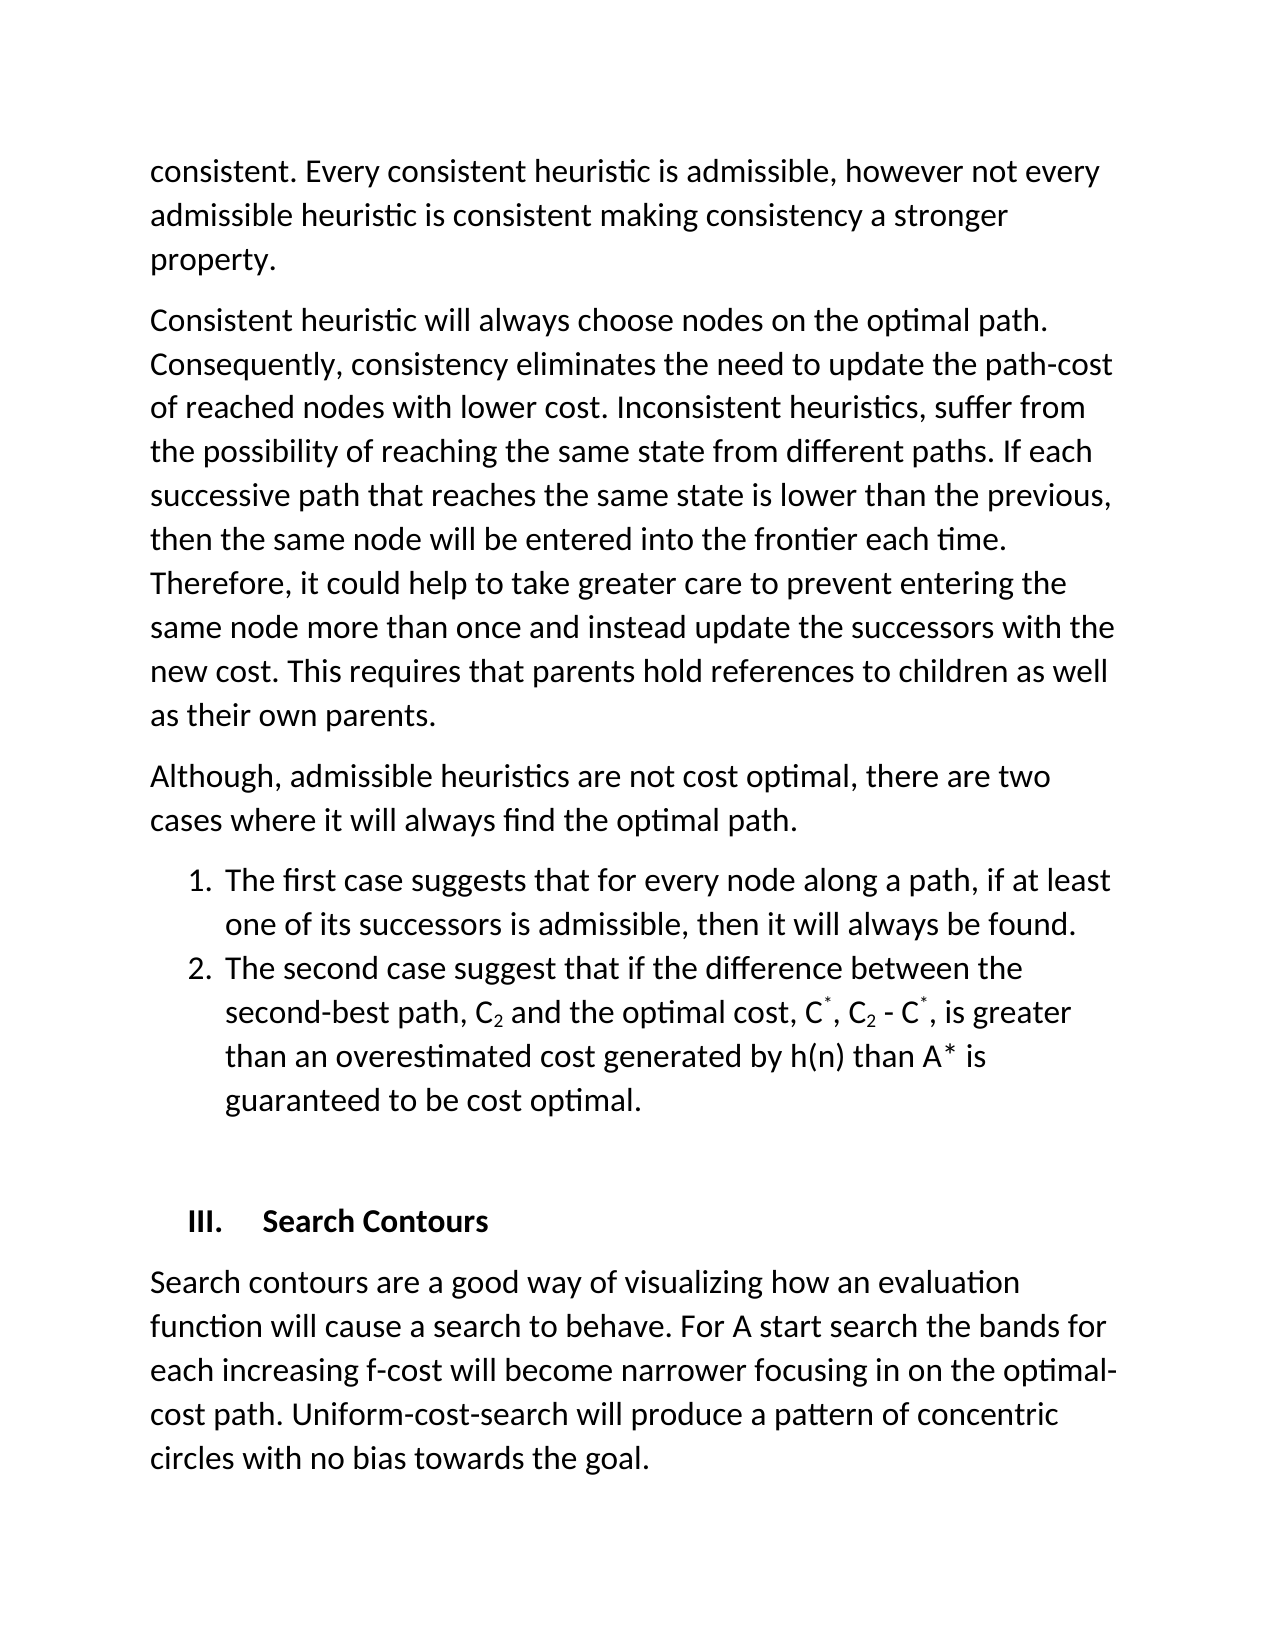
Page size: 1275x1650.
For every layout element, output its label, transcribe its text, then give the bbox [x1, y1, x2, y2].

list Search Contours [187, 1200, 1125, 1241]
text Search contours are a good way of visualizing how an evaluation function will cause a search to behave. For A start search the bands for each increasing f-cost will become narrower focusing in on the optimal-cost path. Uniform-cost-search will produce a pattern of concentric circles with no bias towards the goal. [150, 1261, 1125, 1478]
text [150, 150, 1125, 279]
list The first case suggests that for every node along a path, if at least one of its successors is admissible, then it will always be found. [187, 859, 1125, 944]
list The second case suggest that if the difference between the second-best path, C2 and the optimal cost, C*, C2 - C*, is greater than an overestimated cost generated by h(n) than A* is guaranteed to be cost optimal. [187, 947, 1125, 1120]
text Consistent heuristic will always choose nodes on the optimal path. Consequently, consistency eliminates the need to update the path-cost of reached nodes with lower cost. Inconsistent heuristics, suffer from the possibility of reaching the same state from different paths. If each successive path that reaches the same state is lower than the previous, then the same node will be entered into the frontier each time. Therefore, it could help to take greater care to prevent entering the same node more than once and instead update the successors with the new cost. This requires that parents hold references to children as well as their own parents. [150, 298, 1125, 735]
text Although, admissible heuristics are not cost optimal, there are two cases where it will always find the optimal path. [150, 755, 1125, 839]
